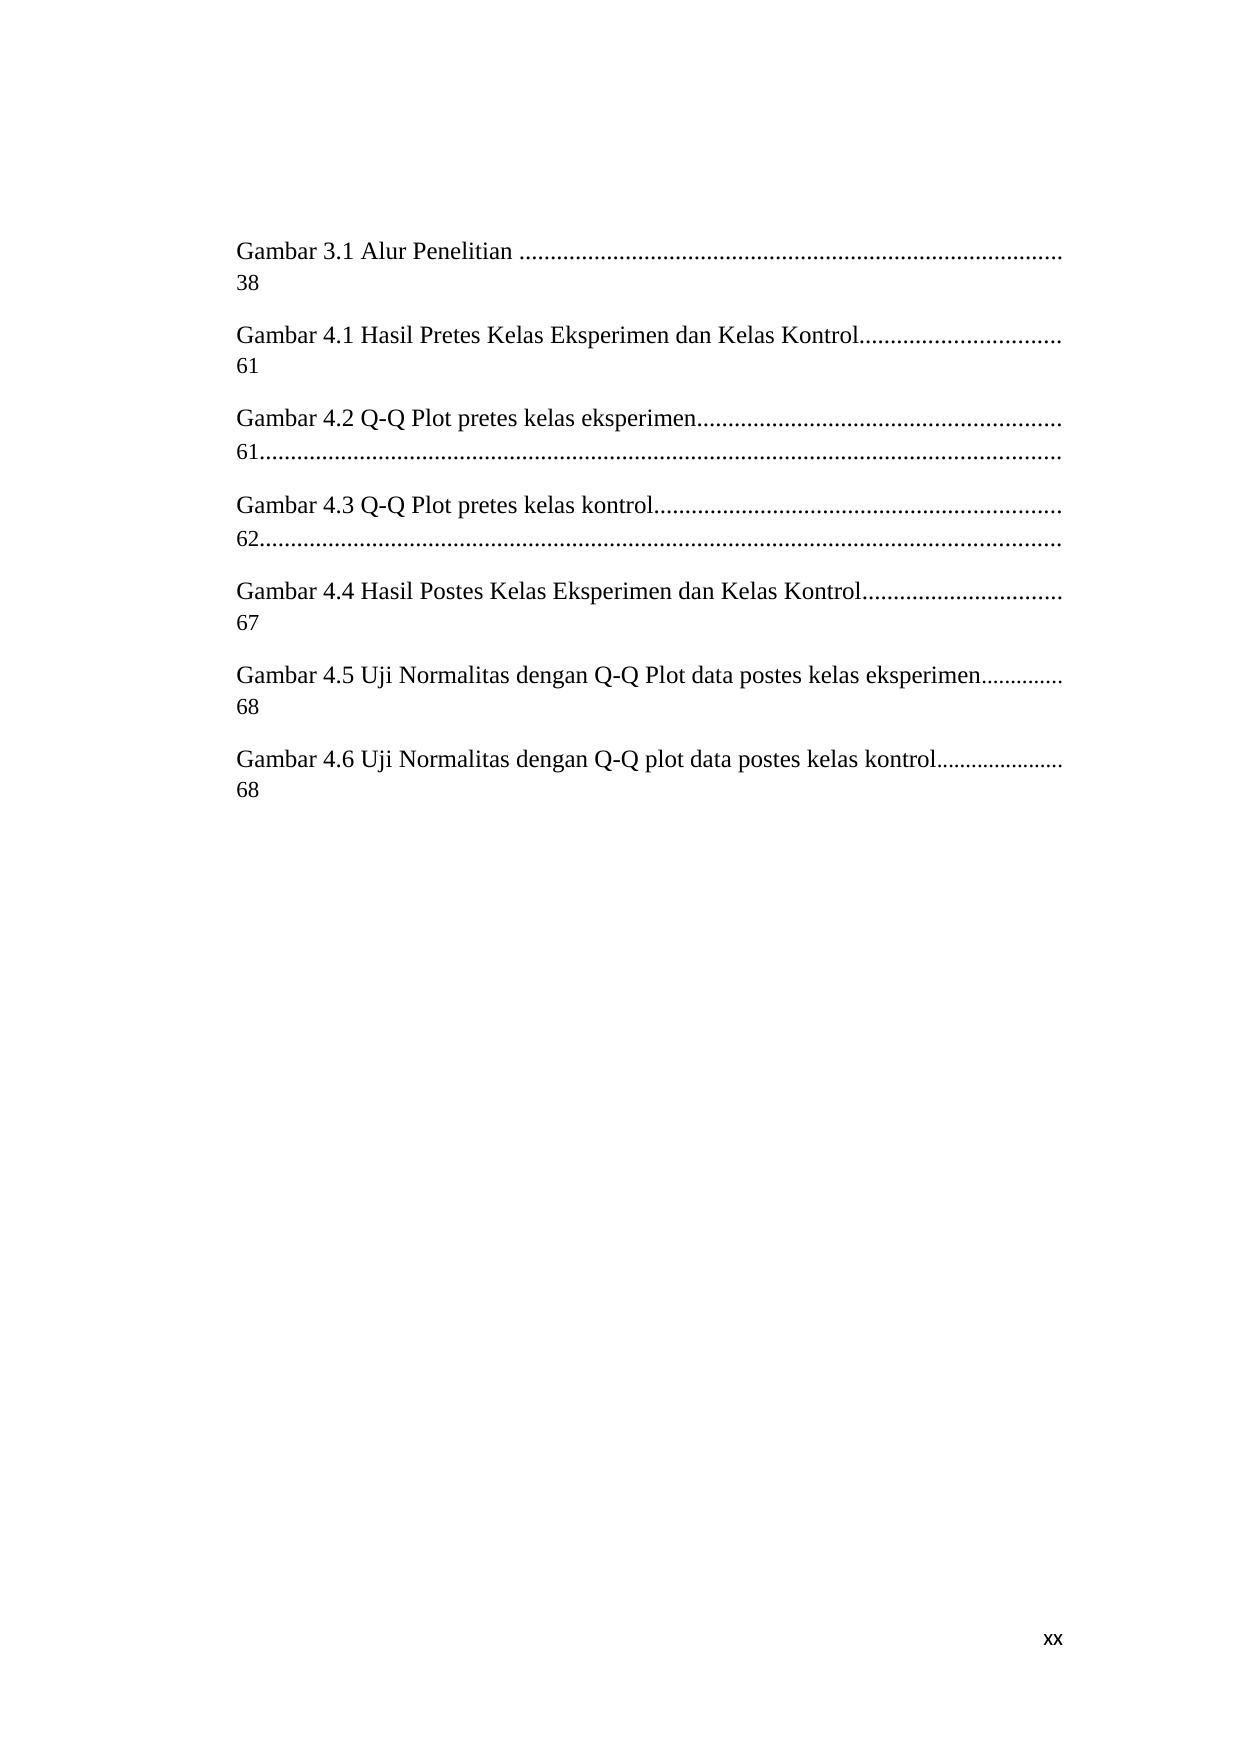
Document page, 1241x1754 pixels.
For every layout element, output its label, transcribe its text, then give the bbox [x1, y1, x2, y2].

text Gambar 4.1 Hasil Pretes Kelas Eksperimen dan Kelas Kontrol 61 [236, 320, 1063, 379]
text Gambar 4.4 Hasil Postes Kelas Eksperimen dan Kelas Kontrol 67 [236, 576, 1063, 635]
text Gambar 4.3 Q-Q Plot pretes kelas kontrol 62 [236, 490, 1063, 551]
text Gambar 3.1 Alur Penelitian 38 [236, 236, 1063, 295]
text Gambar 4.6 Uji Normalitas dengan Q-Q plot data postes kelas kontrol 68 [236, 744, 1063, 803]
text Gambar 4.2 Q-Q Plot pretes kelas eksperimen 61 [236, 403, 1063, 465]
text Gambar 4.5 Uji Normalitas dengan Q-Q Plot data postes kelas eksperimen 68 [236, 660, 1063, 719]
